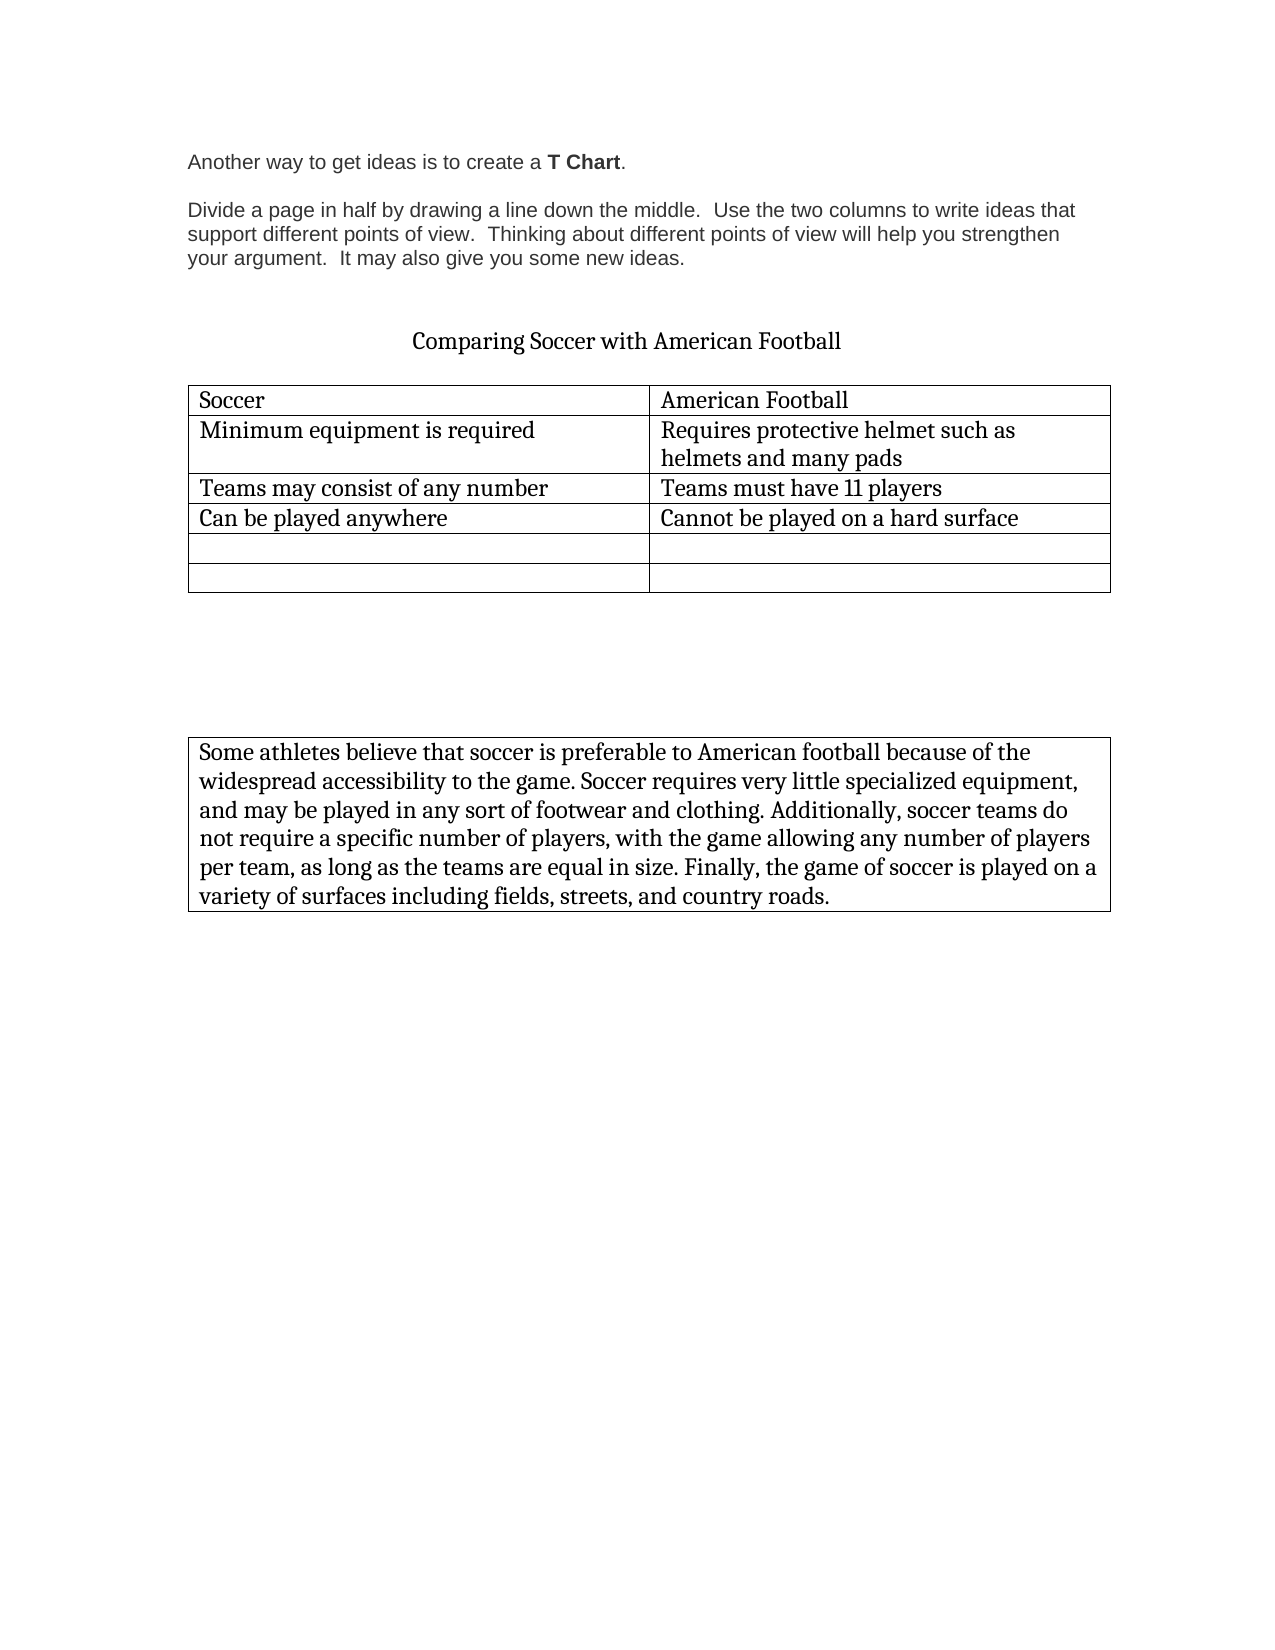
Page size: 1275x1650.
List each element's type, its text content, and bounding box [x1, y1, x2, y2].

text Another way to get ideas is to create a T Chart. Divide a page in half by drawing a line down the middle. Use the two columns to write ideas that support different points of view. Thinking about different points of view will help you strengthen your argument. It may also give you some new ideas. [187, 150, 1087, 270]
table_cell Teams must have 11 players [650, 474, 1110, 503]
table_cell [189, 564, 649, 592]
table_cell Teams may consist of any number [189, 474, 649, 503]
table_header American Football [650, 386, 1110, 414]
table_cell Cannot be played on a hard surface [650, 504, 1110, 533]
table_cell Can be played anywhere [189, 504, 649, 533]
table_header Some athletes believe that soccer is preferable to American football because of the widespread accessibility to the game. Soccer requires very little specialized equipment, and may be played in any sort of footwear and clothing. Additionally, soccer teams do not require a specific number of players, with the game allowing any number of players per team, as long as the teams are equal in size. Finally, the game of soccer is played on a variety of surfaces including fields, streets, and country roads. [189, 738, 1110, 911]
table_cell [650, 564, 1110, 592]
table_cell Requires protective helmet such as helmets and many pads [650, 416, 1110, 473]
table_cell [189, 534, 649, 562]
table_cell Minimum equipment is required [189, 416, 649, 473]
table_header Soccer [189, 386, 649, 414]
table_cell [650, 534, 1110, 562]
text Comparing Soccer with American Football [337, 327, 1087, 356]
